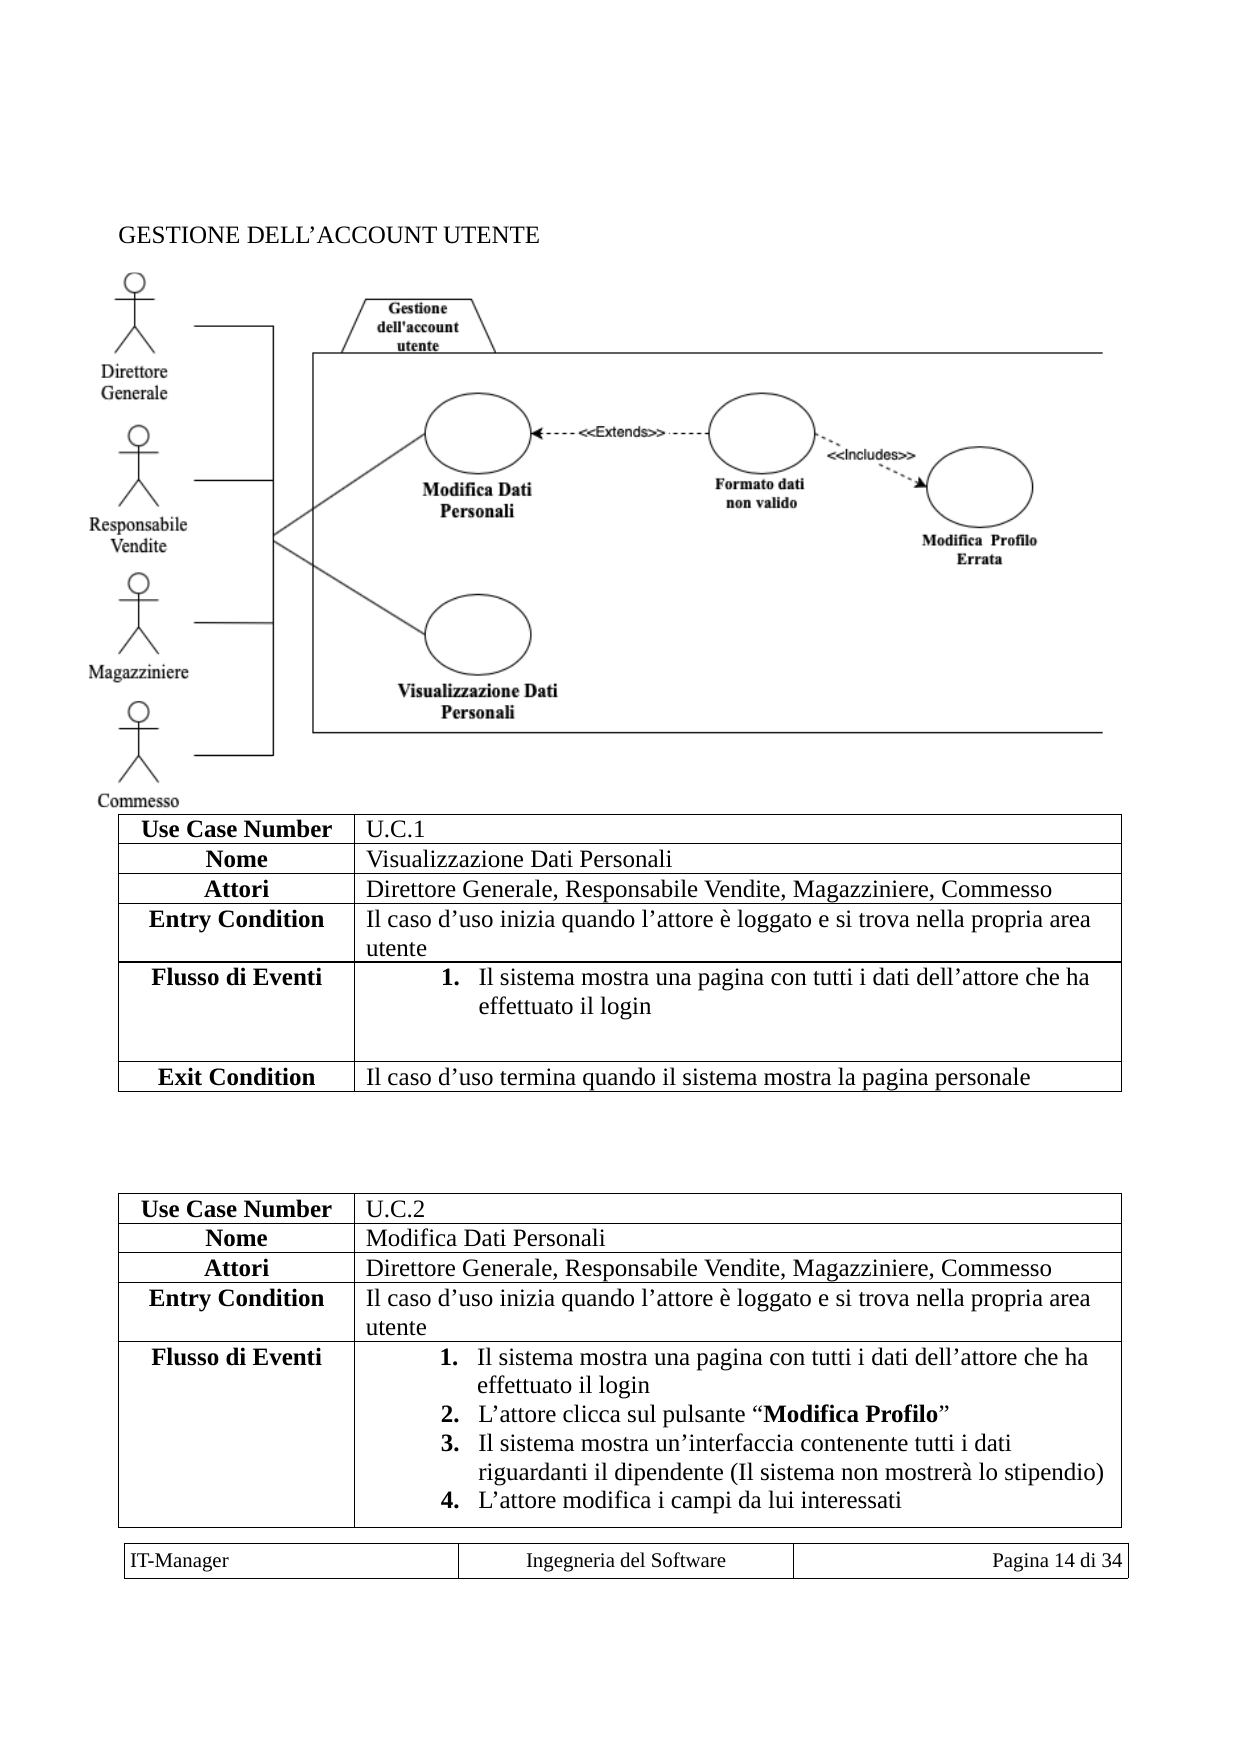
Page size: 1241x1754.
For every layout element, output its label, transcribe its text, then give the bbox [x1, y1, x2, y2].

table_cell Il caso d’uso inizia quando l’attore è loggato e si trova nella propria area utente [355, 904, 1121, 961]
table_cell Entry Condition [119, 904, 354, 961]
picture [88, 272, 1104, 811]
table_cell Visualizzazione Dati Personali [355, 844, 1121, 873]
table_cell Attori [119, 1253, 354, 1282]
table_header U.C.1 [355, 815, 1121, 843]
table_cell Attori [119, 874, 354, 903]
table_cell Flusso di Eventi [119, 963, 354, 1061]
table_header Use Case Number [119, 815, 354, 843]
table_header Use Case Number [119, 1194, 354, 1222]
table_header U.C.2 [355, 1194, 1121, 1222]
table_cell Il caso d’uso termina quando il sistema mostra la pagina personale [355, 1062, 1121, 1091]
table_cell Flusso di Eventi [119, 1342, 354, 1527]
table_cell Exit Condition [119, 1062, 354, 1091]
table_cell Direttore Generale, Responsabile Vendite, Magazziniere, Commesso [355, 874, 1121, 903]
table_cell Il caso d’uso inizia quando l’attore è loggato e si trova nella propria area utente [355, 1283, 1121, 1341]
table_cell Il sistema mostra una pagina con tutti i dati dell’attore che ha effettuato il login [355, 963, 1121, 1061]
text GESTIONE DELL’ACCOUNT UTENTE [118, 220, 1122, 249]
table_cell Entry Condition [119, 1283, 354, 1341]
table_cell Nome [119, 844, 354, 873]
table_cell Direttore Generale, Responsabile Vendite, Magazziniere, Commesso [355, 1253, 1121, 1282]
table_cell Modifica Dati Personali [355, 1224, 1121, 1252]
table_cell Nome [119, 1224, 354, 1252]
